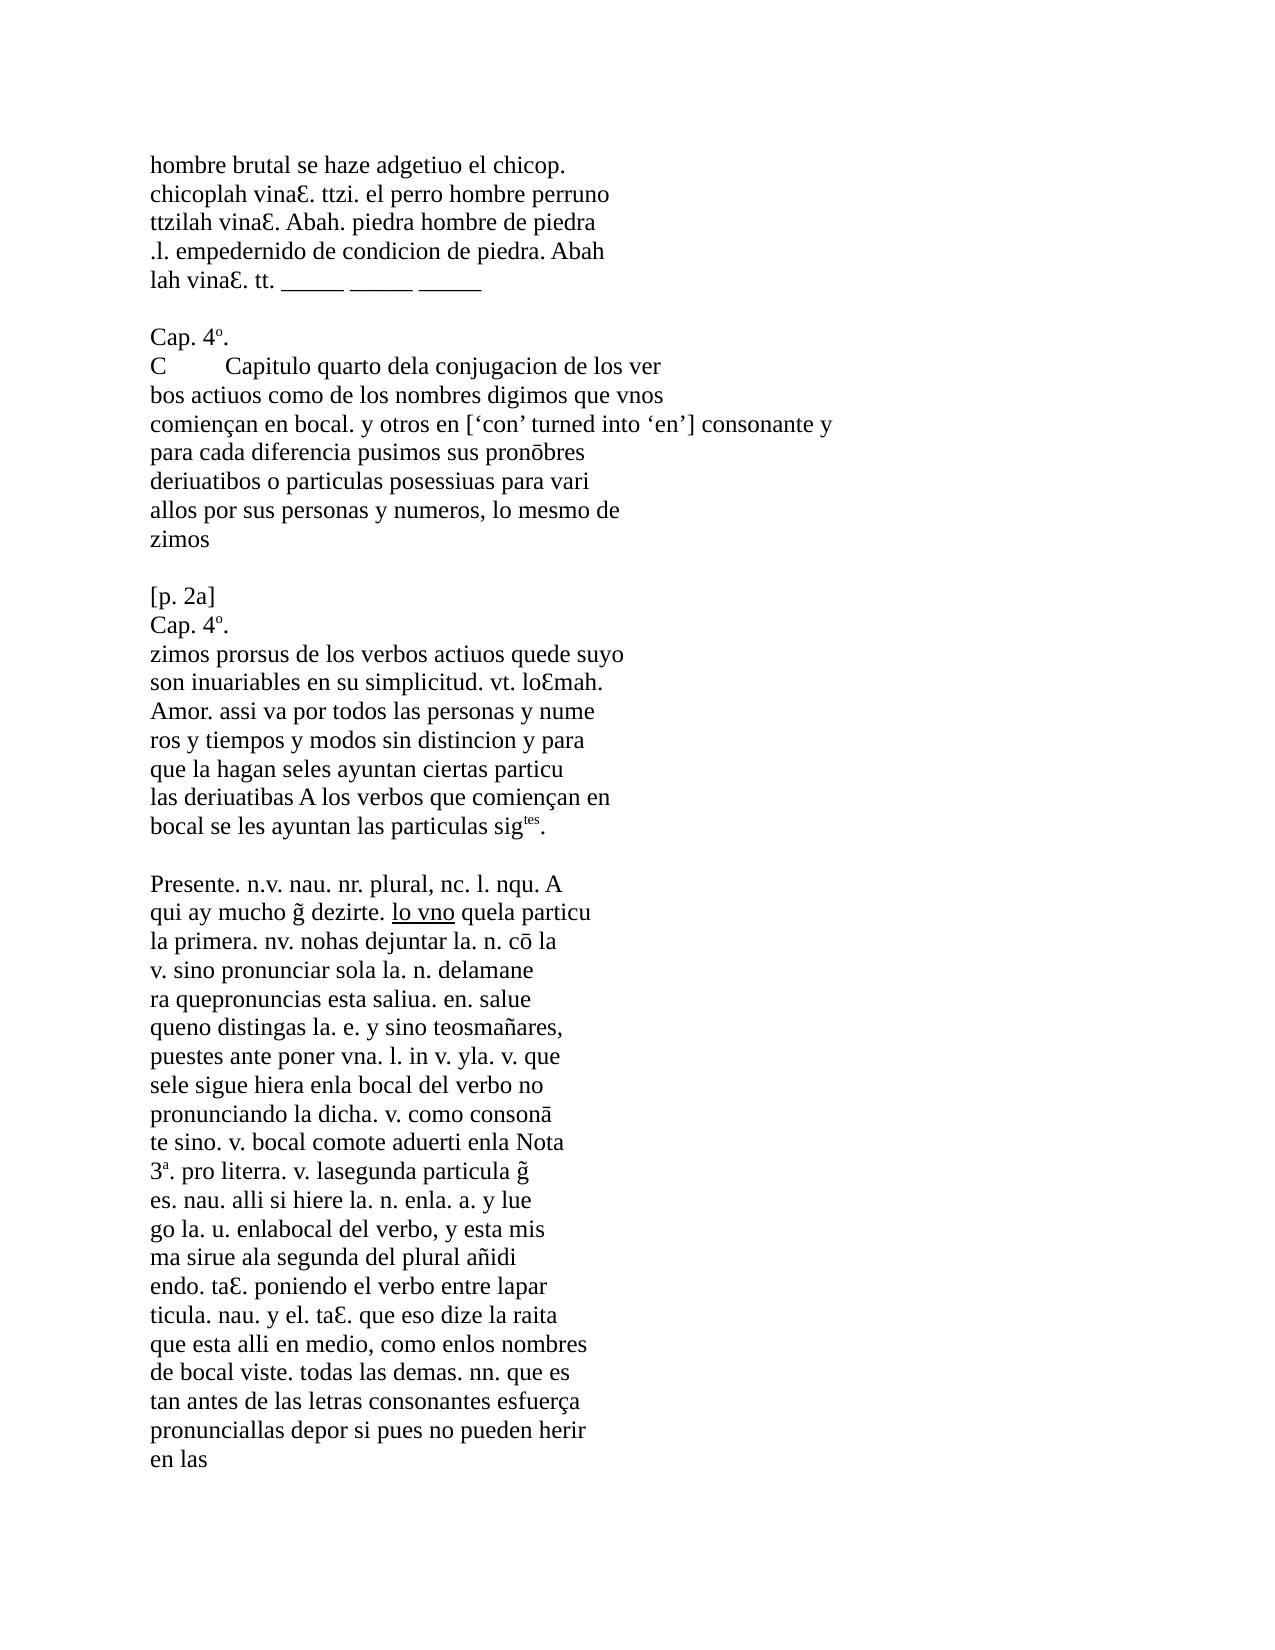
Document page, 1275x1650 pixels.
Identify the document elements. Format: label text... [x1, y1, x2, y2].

text Amor. assi va por todos las personas y nume [150, 696, 1125, 725]
text zimos [150, 524, 1125, 552]
text 3a. pro literra. v. lasegunda particula g̃ [150, 1156, 1125, 1185]
text hombre brutal se haze adgetiuo el chicop. [150, 150, 1125, 179]
text son inuariables en su simplicitud. vt. loƐmah. [150, 667, 1125, 696]
text qui ay mucho g̃ dezirte. lo vno quela particu [150, 897, 1125, 926]
text que la hagan seles ayuntan ciertas particu [150, 754, 1125, 782]
text te sino. v. bocal comote aduerti enla Nota [150, 1127, 1125, 1156]
text pronunciando la dicha. v. como consonā [150, 1099, 1125, 1127]
text que esta alli en medio, como enlos nombres [150, 1329, 1125, 1357]
text zimos prorsus de los verbos actiuos quede suyo [150, 639, 1125, 667]
text sele sigue hiera enla bocal del verbo no [150, 1070, 1125, 1099]
text Cap. 4o. [150, 610, 1125, 639]
text endo. taƐ. poniendo el verbo entre lapar [150, 1271, 1125, 1300]
text go la. u. enlabocal del verbo, y esta mis [150, 1214, 1125, 1242]
text allos por sus personas y numeros, lo mesmo de [150, 495, 1125, 524]
text v. sino pronunciar sola la. n. delamane [150, 955, 1125, 984]
text ticula. nau. y el. taƐ. que eso dize la raita [150, 1300, 1125, 1329]
text ra quepronuncias esta saliua. en. salue [150, 984, 1125, 1012]
text C Capitulo quarto dela conjugacion de los ver [150, 351, 1125, 380]
text de bocal viste. todas las demas. nn. que es [150, 1357, 1125, 1386]
text las deriuatibas A los verbos que comiençan en [150, 782, 1125, 811]
text chicoplah vinaƐ. ttzi. el perro hombre perruno [150, 179, 1125, 207]
text ttzilah vinaƐ. Abah. piedra hombre de piedra [150, 207, 1125, 236]
text puestes ante poner vna. l. in v. yla. v. que [150, 1041, 1125, 1070]
text ma sirue ala segunda del plural añidi [150, 1242, 1125, 1271]
text deriuatibos o particulas posessiuas para vari [150, 466, 1125, 495]
text tan antes de las letras consonantes esfuerça [150, 1386, 1125, 1415]
text es. nau. alli si hiere la. n. enla. a. y lue [150, 1185, 1125, 1214]
text .l. empedernido de condicion de piedra. Abah [150, 236, 1125, 265]
text en las [150, 1444, 1125, 1472]
text Presente. n.v. nau. nr. plural, nc. l. nqu. A [150, 869, 1125, 897]
text ros y tiempos y modos sin distincion y para [150, 725, 1125, 754]
text queno distingas la. e. y sino teosmañares, [150, 1012, 1125, 1041]
text la primera. nv. nohas dejuntar la. n. cō la [150, 926, 1125, 955]
text bocal se les ayuntan las particulas sigtes. [150, 811, 1125, 840]
text comiençan en bocal. y otros en [‘con’ turned into ‘en’] consonante y [150, 409, 1125, 437]
text Cap. 4o. [150, 322, 1125, 351]
text pronunciallas depor si pues no pueden herir [150, 1415, 1125, 1444]
text para cada diferencia pusimos sus pronōbres [150, 437, 1125, 466]
text lah vinaƐ. tt. _____ _____ _____ [150, 265, 1125, 294]
text bos actiuos como de los nombres digimos que vnos [150, 380, 1125, 409]
text [p. 2a] [150, 581, 1125, 610]
